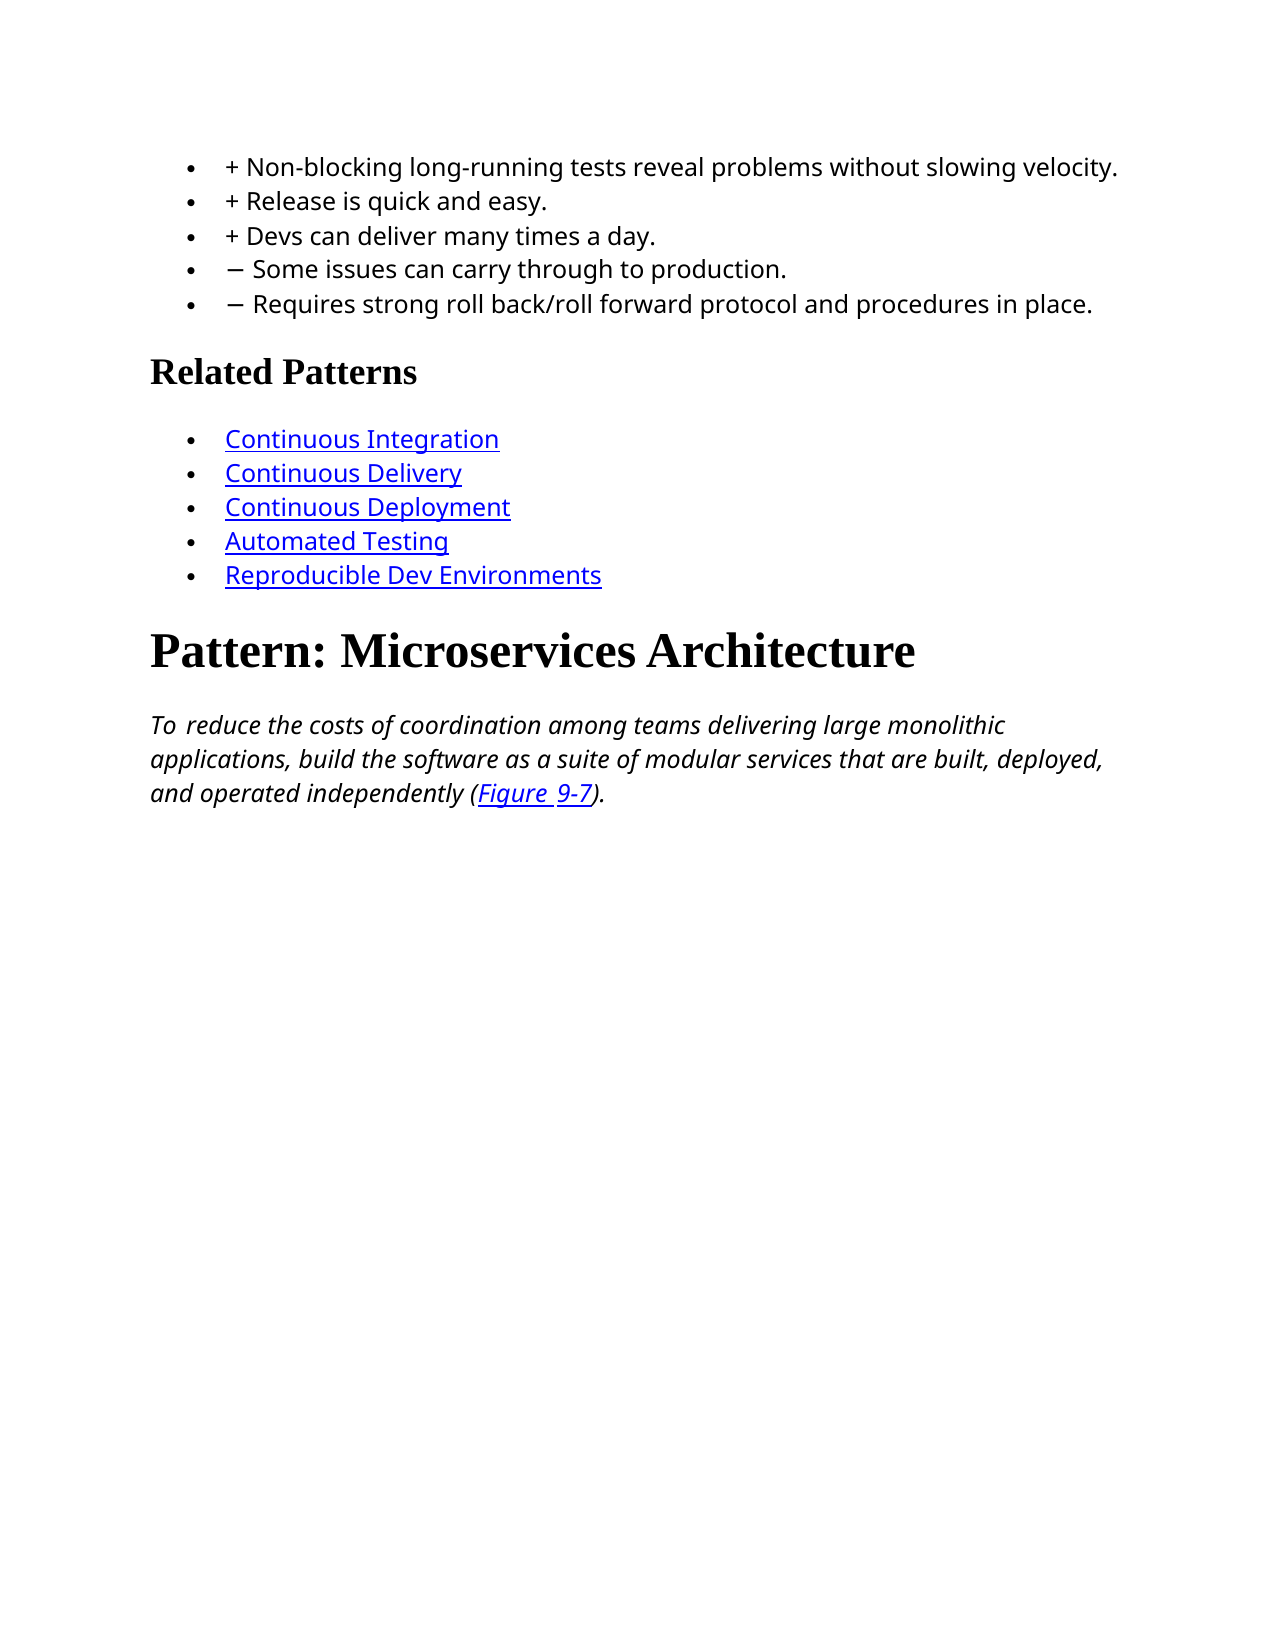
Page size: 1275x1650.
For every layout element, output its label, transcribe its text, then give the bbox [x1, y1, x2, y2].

list Reproducible Dev Environments [187, 558, 1125, 592]
list Continuous Delivery [187, 456, 1125, 490]
list − Requires strong roll back/roll forward protocol and procedures in place. [187, 286, 1125, 320]
list Continuous Deployment [187, 490, 1125, 524]
text Related Patterns [150, 349, 1125, 393]
list Automated Testing [187, 524, 1125, 558]
text To reduce the costs of coordination among teams delivering large monolithic applications, build the software as a suite of modular services that are built, deployed, and operated independently (Figure 9-7). [150, 708, 1125, 810]
list Continuous Integration [187, 422, 1125, 456]
list + Non-blocking long-running tests reveal problems without slowing velocity. [187, 150, 1125, 184]
list − Some issues can carry through to production. [187, 252, 1125, 286]
list + Release is quick and easy. [187, 184, 1125, 218]
list + Devs can deliver many times a day. [187, 218, 1125, 252]
text Pattern: Microservices Architecture [150, 621, 1125, 679]
